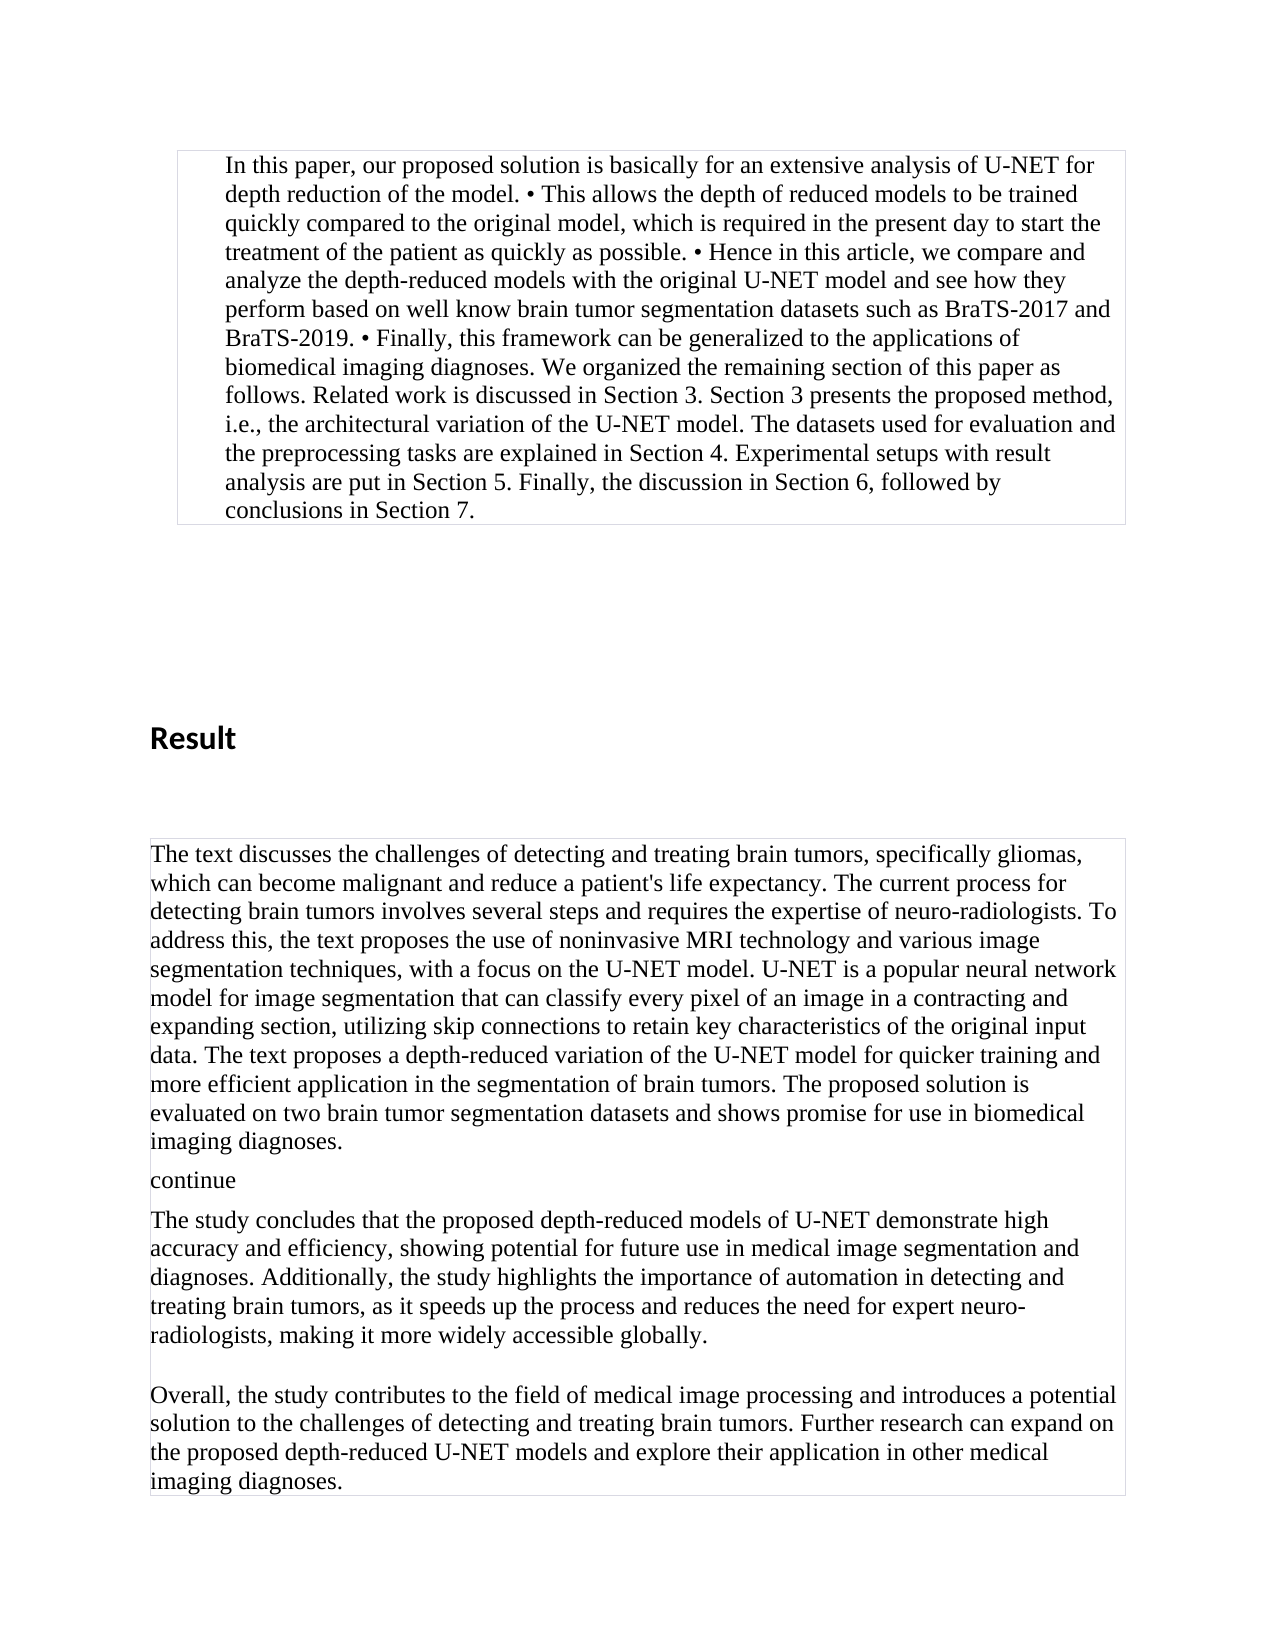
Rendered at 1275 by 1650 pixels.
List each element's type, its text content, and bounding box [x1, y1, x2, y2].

text continue [151, 1165, 1125, 1194]
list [178, 151, 1125, 524]
text The text discusses the challenges of detecting and treating brain tumors, specifically gliomas, which can become malignant and reduce a patient's life expectancy. The current process for detecting brain tumors involves several steps and requires the expertise of neuro-radiologists. To address this, the text proposes the use of noninvasive MRI technology and various image segmentation techniques, with a focus on the U-NET model. U-NET is a popular neural network model for image segmentation that can classify every pixel of an image in a contracting and expanding section, utilizing skip connections to retain key characteristics of the original input data. The text proposes a depth-reduced variation of the U-NET model for quicker training and more efficient application in the segmentation of brain tumors. The proposed solution is evaluated on two brain tumor segmentation datasets and shows promise for use in biomedical imaging diagnoses. [151, 839, 1125, 1155]
text Overall, the study contributes to the field of medical image processing and introduces a potential solution to the challenges of detecting and treating brain tumors. Further research can expand on the proposed depth-reduced U-NET models and explore their application in other medical imaging diagnoses. [151, 1379, 1125, 1495]
text Result [150, 717, 1125, 758]
text The study concludes that the proposed depth-reduced models of U-NET demonstrate high accuracy and efficiency, showing potential for future use in medical image segmentation and diagnoses. Additionally, the study highlights the importance of automation in detecting and treating brain tumors, as it speeds up the process and reduces the need for expert neuro-radiologists, making it more widely accessible globally. [151, 1204, 1125, 1348]
